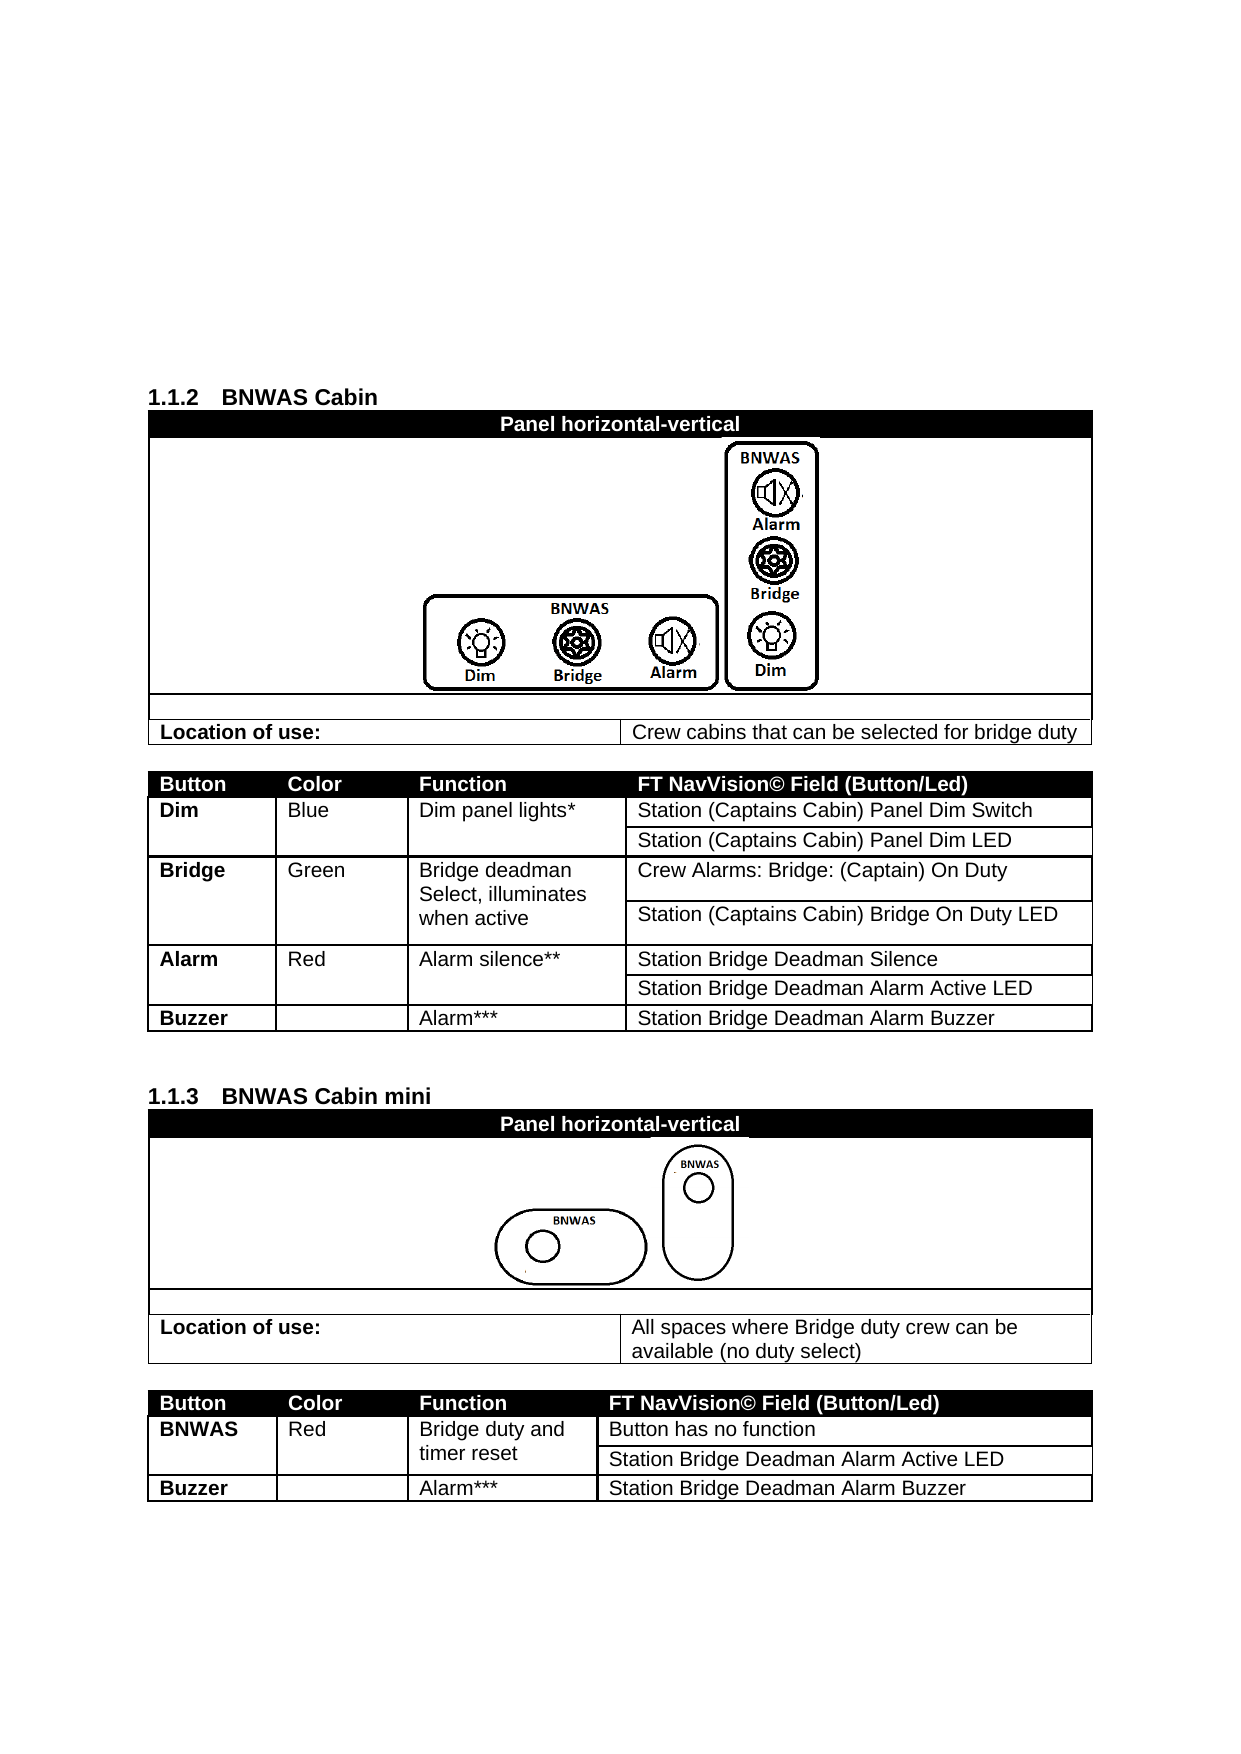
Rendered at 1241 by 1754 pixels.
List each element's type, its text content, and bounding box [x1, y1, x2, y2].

table_cell Station Bridge Deadman Silence [627, 946, 1091, 974]
table_cell [150, 695, 1091, 719]
table_header FT NavVision© Field (Button/Led) [598, 1391, 1092, 1415]
table_cell Red [278, 1417, 407, 1474]
table_cell Bridge [149, 858, 275, 944]
table_cell Station Bridge Deadman Alarm Active LED [599, 1447, 1092, 1474]
table_cell [749, 1138, 1091, 1287]
table_cell Blue [277, 798, 407, 855]
picture [491, 1137, 749, 1288]
table_cell Station (Captains Cabin) Panel Dim Switch [627, 798, 1091, 826]
table_cell [150, 1290, 1091, 1313]
table_cell BNWAS [149, 1417, 276, 1474]
table_cell Buzzer [149, 1476, 276, 1500]
picture [420, 437, 820, 693]
table_cell Station Bridge Deadman Alarm Buzzer [627, 1006, 1091, 1029]
table_cell Location of use: [149, 720, 620, 744]
table_cell Location of use: [149, 1315, 620, 1362]
table_cell Station (Captains Cabin) Panel Dim LED [627, 828, 1092, 855]
table_cell Red [277, 946, 407, 1003]
table_cell [150, 438, 721, 693]
table_cell Station (Captains Cabin) Bridge On Duty LED [627, 902, 1092, 944]
table_header FT NavVision© Field (Button/Led) [627, 772, 1092, 796]
table_cell [820, 438, 1091, 693]
table_cell Alarm silence** [409, 946, 625, 1003]
table_header Button [149, 1391, 276, 1415]
table_cell Crew Alarms: Bridge: (Captain) On Duty [627, 858, 1091, 900]
table_header Button [149, 772, 276, 796]
table_cell [277, 1006, 407, 1029]
table_header Function [408, 772, 626, 796]
subtitle BNWAS Cabin mini [148, 1083, 1093, 1109]
table_cell Green [277, 858, 407, 944]
table_header Color [277, 1391, 407, 1415]
table_cell [278, 1476, 407, 1500]
table_cell Buzzer [149, 1006, 275, 1029]
table_cell Station Bridge Deadman Alarm Active LED [627, 976, 1092, 1003]
table_cell Alarm*** [409, 1006, 625, 1029]
table_header Color [277, 772, 407, 796]
table_cell [150, 1138, 650, 1287]
table_cell Station Bridge Deadman Alarm Buzzer [599, 1476, 1091, 1500]
table_header Panel horizontal-vertical [150, 1111, 1091, 1135]
table_cell Dim panel lights* [409, 798, 625, 855]
table_cell Crew cabins that can be selected for bridge duty [621, 719, 1091, 744]
table_header Function [408, 1391, 597, 1415]
table_cell Alarm [149, 946, 275, 1003]
table_cell Bridge deadman Select, illuminates when active [409, 858, 625, 944]
table_cell All spaces where Bridge duty crew can be available (no duty select) [621, 1314, 1091, 1362]
table_cell Dim [149, 798, 275, 855]
table_header Panel horizontal-vertical [150, 412, 1091, 436]
table_cell Bridge duty and timer reset [409, 1417, 596, 1474]
table_cell Button has no function [599, 1417, 1091, 1444]
subtitle BNWAS Cabin [148, 383, 1093, 410]
table_cell Alarm*** [409, 1476, 596, 1500]
